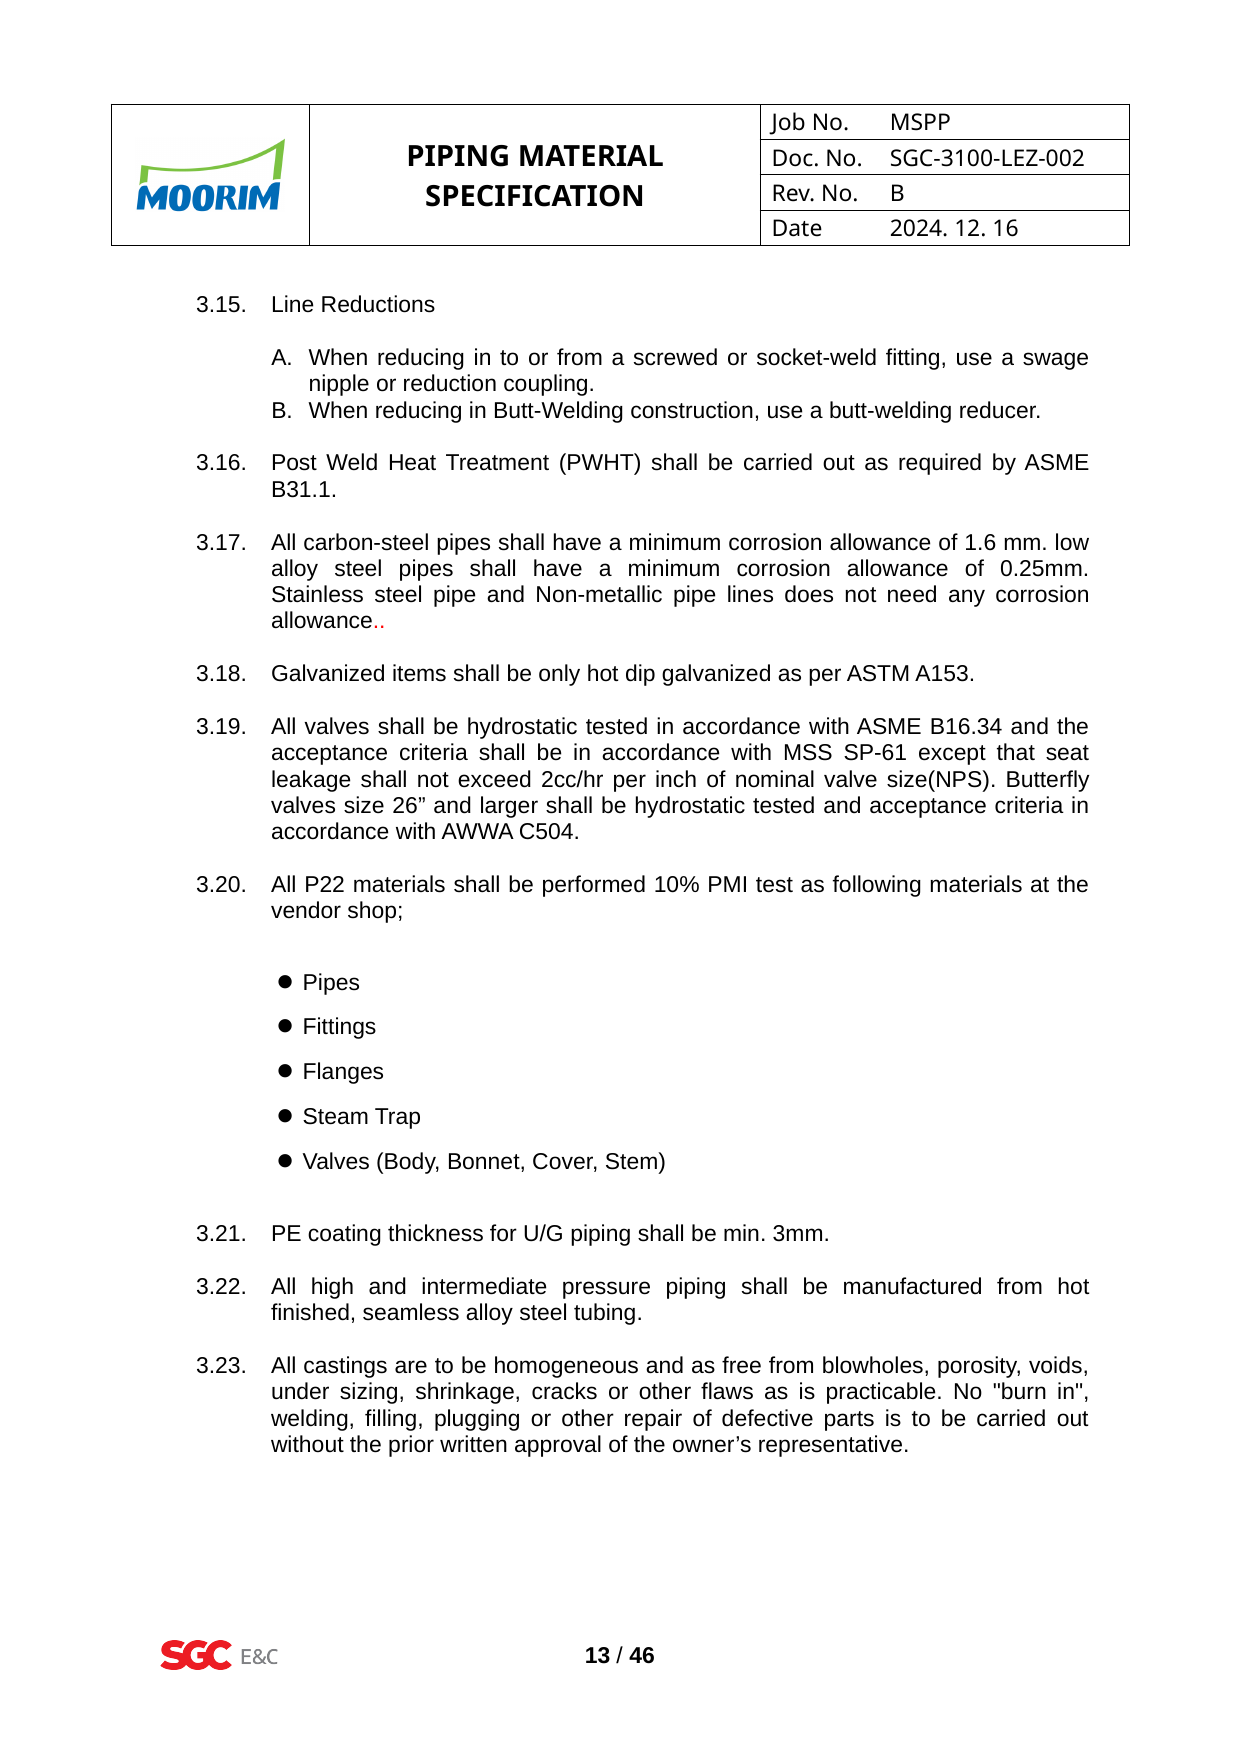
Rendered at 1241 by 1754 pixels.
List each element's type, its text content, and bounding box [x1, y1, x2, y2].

picture [160, 1640, 278, 1670]
list When reducing in Butt-Welding construction, use a butt-welding reducer. [271, 397, 1090, 423]
list Line Reductions [196, 291, 1090, 318]
list All valves shall be hydrostatic tested in accordance with ASME B16.34 and the acceptance criteria shall be in accordance with MSS SP-61 except that seat leakage shall not exceed 2cc/hr per inch of nominal valve size(NPS). Butterfly valves size 26” and larger shall be hydrostatic tested and acceptance criteria in accordance with AWWA C504. [196, 713, 1090, 845]
list All castings are to be homogeneous and as free from blowholes, porosity, voids, under sizing, shrinkage, cracks or other flaws as is practicable. No "burn in", welding, filling, plugging or other repair of defective parts is to be carried out without the prior written approval of the owner’s representative. [196, 1352, 1090, 1457]
table_cell Steam Trap [269, 1086, 859, 1129]
list PE coating thickness for U/G piping shall be min. 3mm. [196, 1220, 1090, 1247]
table_cell Valves (Body, Bonnet, Cover, Stem) [269, 1130, 859, 1193]
list Galvanized items shall be only hot dip galvanized as per ASTM A153. [196, 660, 1090, 687]
list All P22 materials shall be performed 10% PMI test as following materials at the vendor shop; [196, 871, 1090, 924]
list Post Weld Heat Treatment (PWHT) shall be carried out as required by ASME B31.1. [196, 449, 1090, 502]
list When reducing in to or from a screwed or socket-weld fitting, use a swage nipple or reduction coupling. [271, 344, 1090, 397]
table_cell Flanges [269, 1041, 859, 1084]
table_header Pipes [269, 951, 859, 995]
picture [135, 137, 286, 212]
list All high and intermediate pressure piping shall be manufactured from hot finished, seamless alloy steel tubing. [196, 1273, 1090, 1326]
table_cell Fittings [269, 996, 859, 1040]
list All carbon-steel pipes shall have a minimum corrosion allowance of 1.6 mm. low alloy steel pipes shall have a minimum corrosion allowance of 0.25mm. Stainless steel pipe and Non-metallic pipe lines does not need any corrosion allowance.. [196, 528, 1090, 634]
